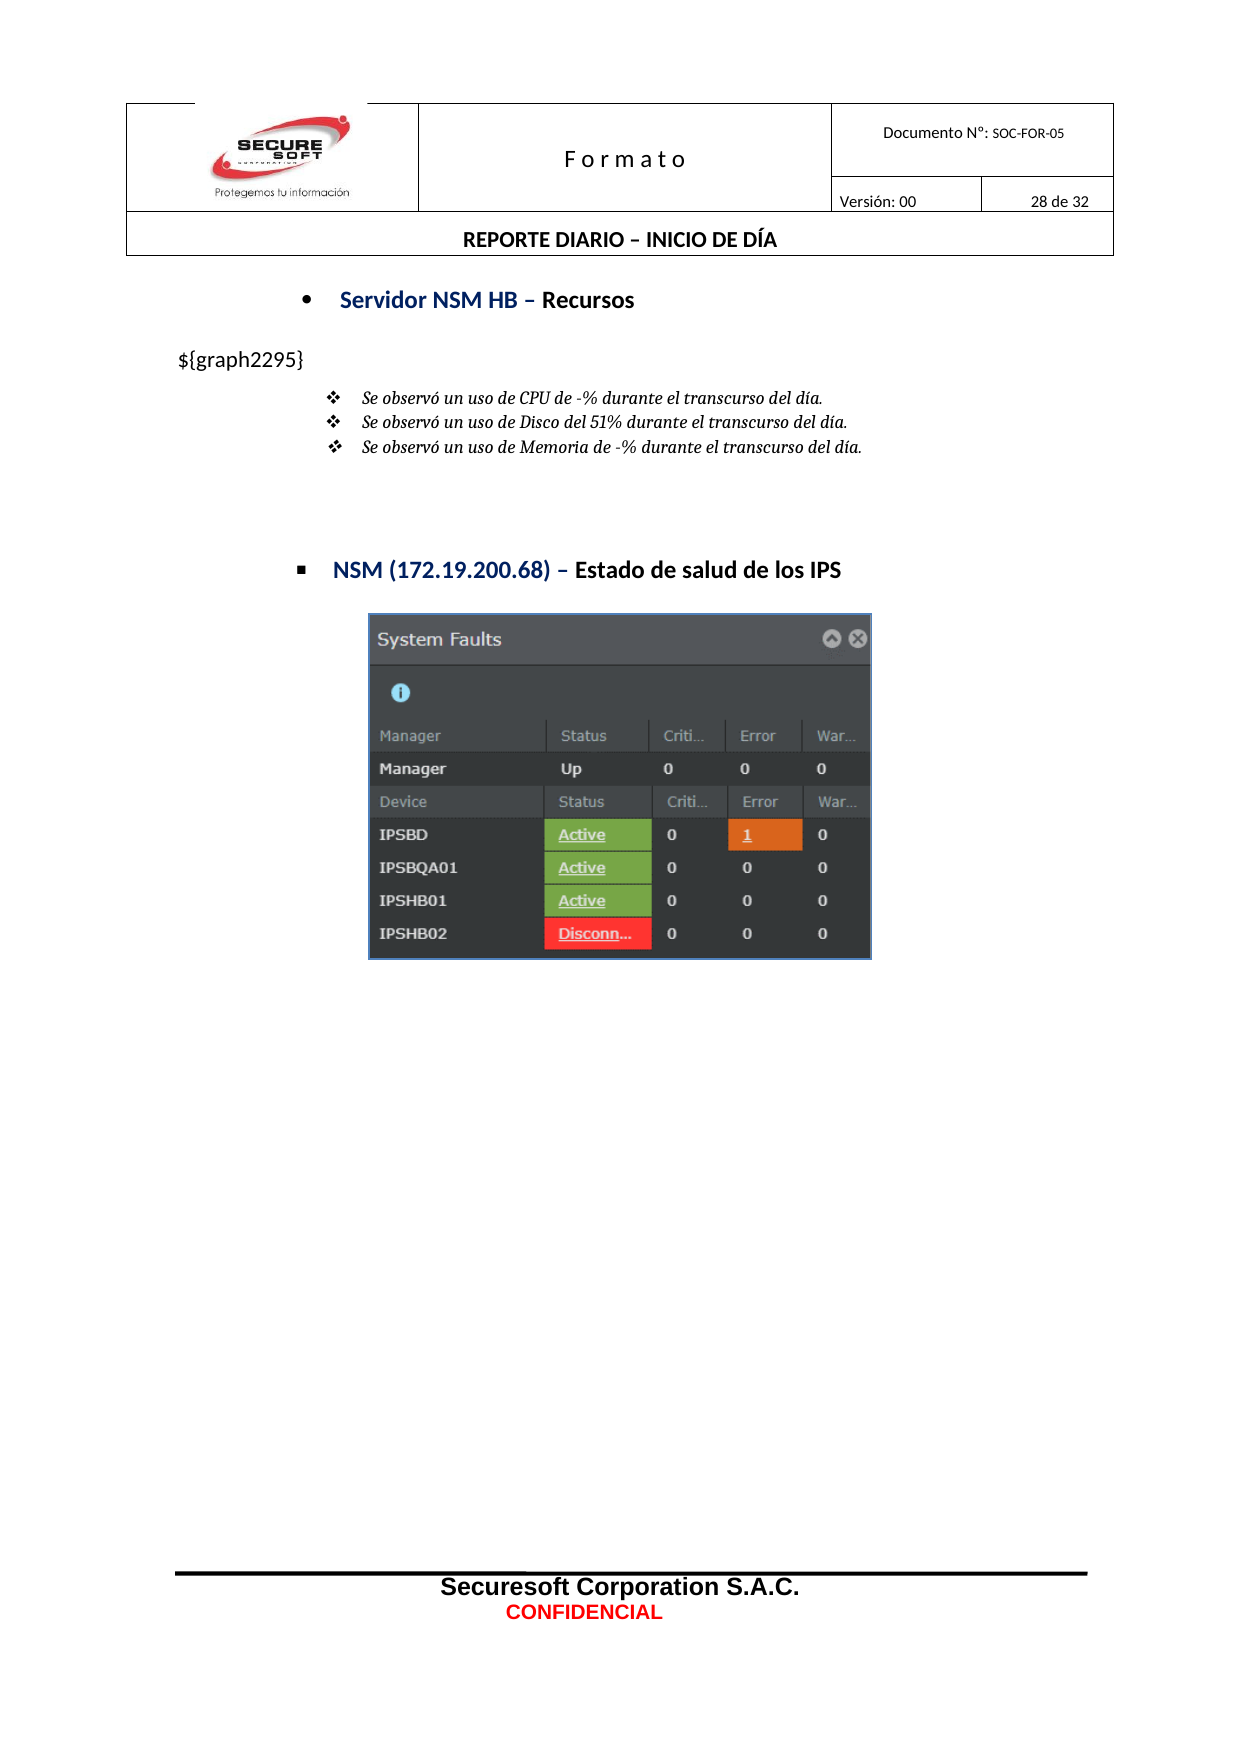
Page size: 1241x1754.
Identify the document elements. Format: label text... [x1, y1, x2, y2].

list Servidor NSM HB – Recursos [302, 284, 1063, 315]
list Se observó un uso de Memoria de -% durante el transcurso del día. [325, 437, 1063, 458]
text ${graph2295} [177, 345, 1063, 373]
list NSM (172.19.200.68) – Estado de salud de los IPS [295, 554, 1063, 585]
picture [370, 615, 871, 958]
list Se observó un uso de CPU de -% durante el transcurso del día. [325, 387, 1063, 409]
picture [195, 103, 368, 207]
list Se observó un uso de Disco del 51% durante el transcurso del día. [325, 412, 1063, 434]
